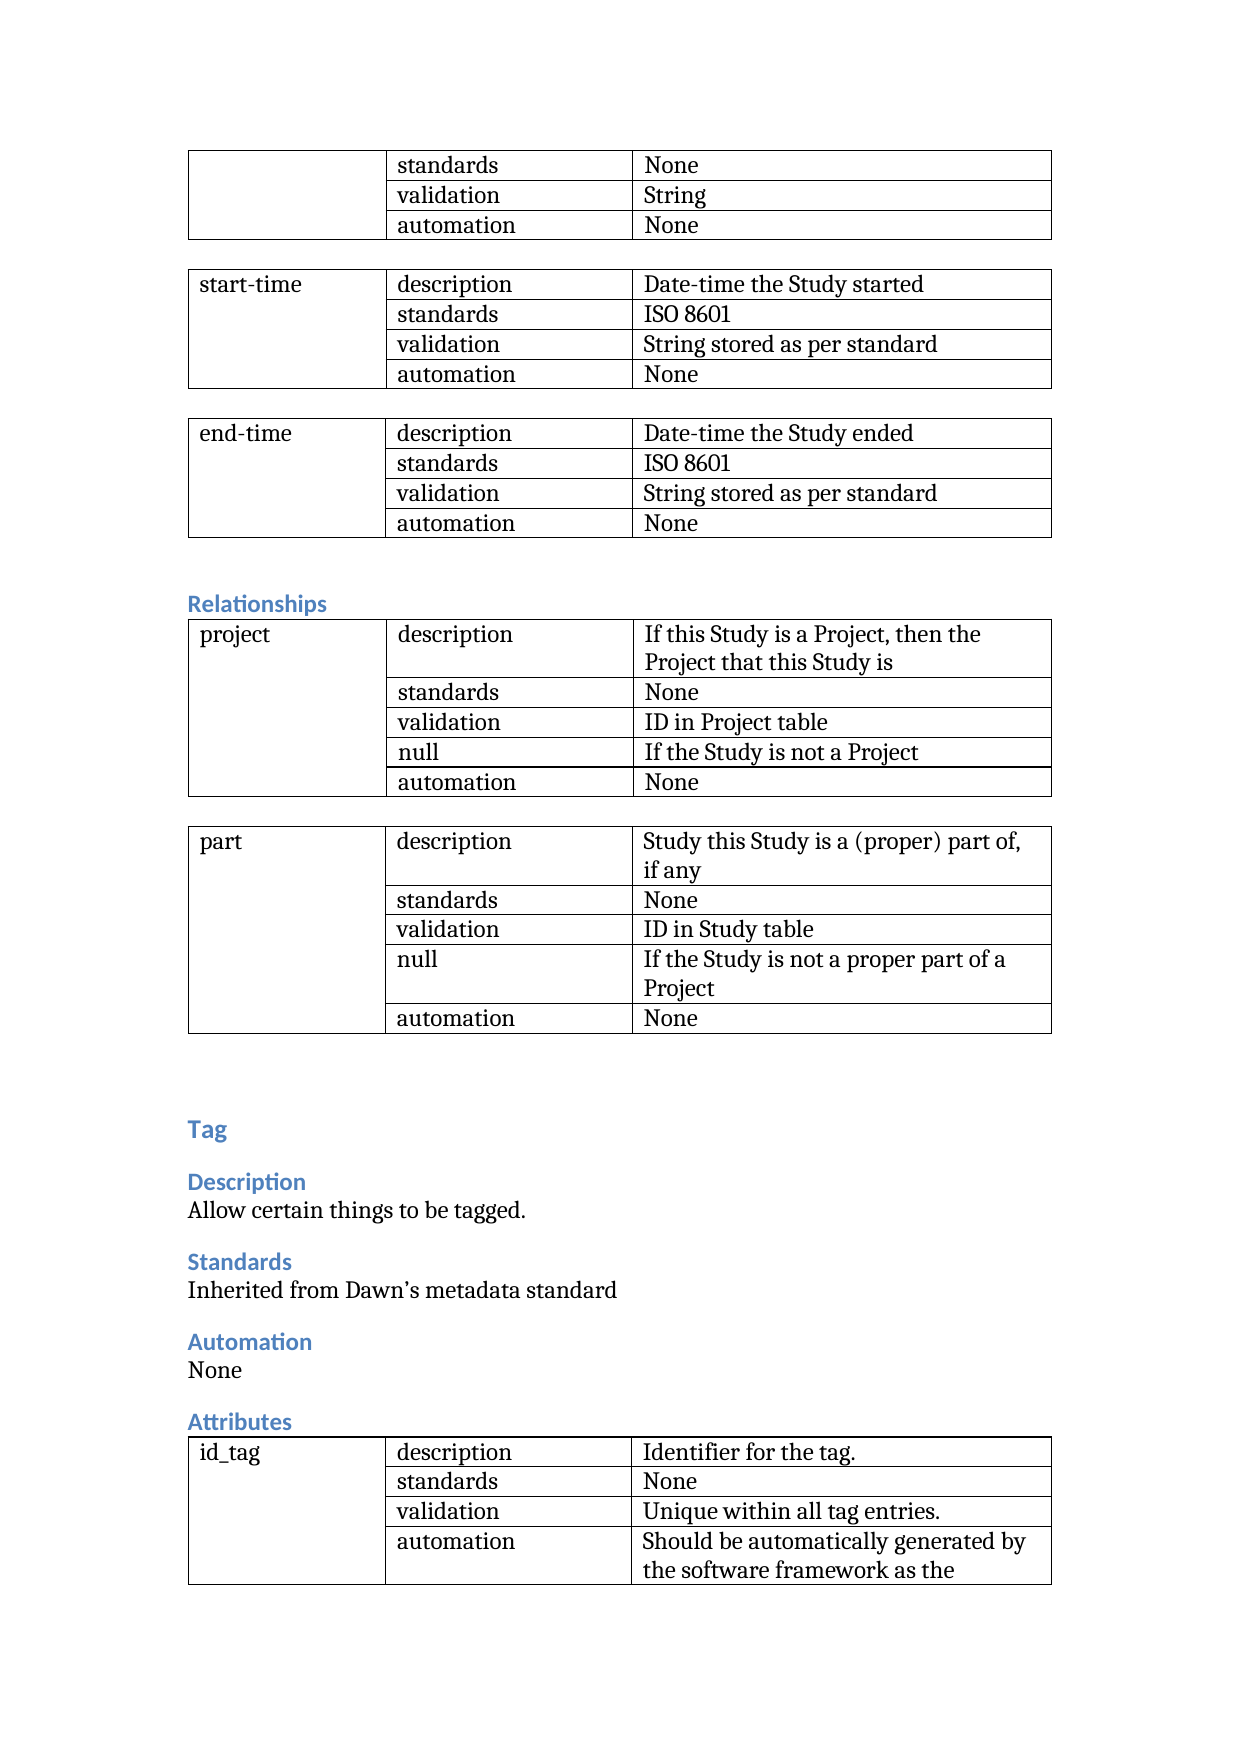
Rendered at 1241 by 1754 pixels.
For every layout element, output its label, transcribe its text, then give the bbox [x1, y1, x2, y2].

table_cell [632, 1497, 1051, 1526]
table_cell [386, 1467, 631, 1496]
subtitle Automation [187, 1326, 1053, 1356]
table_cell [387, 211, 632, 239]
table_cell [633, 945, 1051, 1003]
text Inherited from Dawn’s metadata standard [187, 1276, 1053, 1305]
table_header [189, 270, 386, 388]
text None [187, 1356, 1053, 1385]
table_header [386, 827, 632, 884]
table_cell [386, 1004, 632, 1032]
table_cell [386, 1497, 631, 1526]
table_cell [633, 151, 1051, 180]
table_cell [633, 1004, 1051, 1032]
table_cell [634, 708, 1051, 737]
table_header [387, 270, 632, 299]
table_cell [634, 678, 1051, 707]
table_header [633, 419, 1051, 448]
subtitle Standards [187, 1246, 1053, 1276]
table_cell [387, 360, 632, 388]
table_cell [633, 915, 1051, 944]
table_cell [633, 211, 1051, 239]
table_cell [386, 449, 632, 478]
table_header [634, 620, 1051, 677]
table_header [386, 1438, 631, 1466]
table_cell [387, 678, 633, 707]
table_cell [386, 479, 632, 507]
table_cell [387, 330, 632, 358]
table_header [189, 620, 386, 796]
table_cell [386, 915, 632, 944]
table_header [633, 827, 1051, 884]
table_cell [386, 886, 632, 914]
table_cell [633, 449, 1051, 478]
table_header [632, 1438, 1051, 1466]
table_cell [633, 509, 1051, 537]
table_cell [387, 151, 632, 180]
subtitle Relationships [187, 588, 1053, 618]
text Allow certain things to be tagged. [187, 1196, 1053, 1225]
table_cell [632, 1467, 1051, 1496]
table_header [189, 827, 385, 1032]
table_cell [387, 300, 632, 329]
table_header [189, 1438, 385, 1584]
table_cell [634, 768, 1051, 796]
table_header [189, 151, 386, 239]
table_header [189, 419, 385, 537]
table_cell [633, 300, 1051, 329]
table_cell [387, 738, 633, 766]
subtitle Description [187, 1166, 1053, 1196]
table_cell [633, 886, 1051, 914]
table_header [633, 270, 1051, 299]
subtitle Attributes [187, 1406, 1053, 1436]
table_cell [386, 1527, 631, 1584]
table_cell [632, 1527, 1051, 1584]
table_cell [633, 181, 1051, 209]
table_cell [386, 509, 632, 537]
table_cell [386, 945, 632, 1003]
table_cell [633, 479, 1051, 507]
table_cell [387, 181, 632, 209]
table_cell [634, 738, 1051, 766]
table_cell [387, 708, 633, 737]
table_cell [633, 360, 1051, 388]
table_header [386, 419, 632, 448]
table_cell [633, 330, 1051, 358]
subtitle Tag [187, 1112, 1053, 1145]
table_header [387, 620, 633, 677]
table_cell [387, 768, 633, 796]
